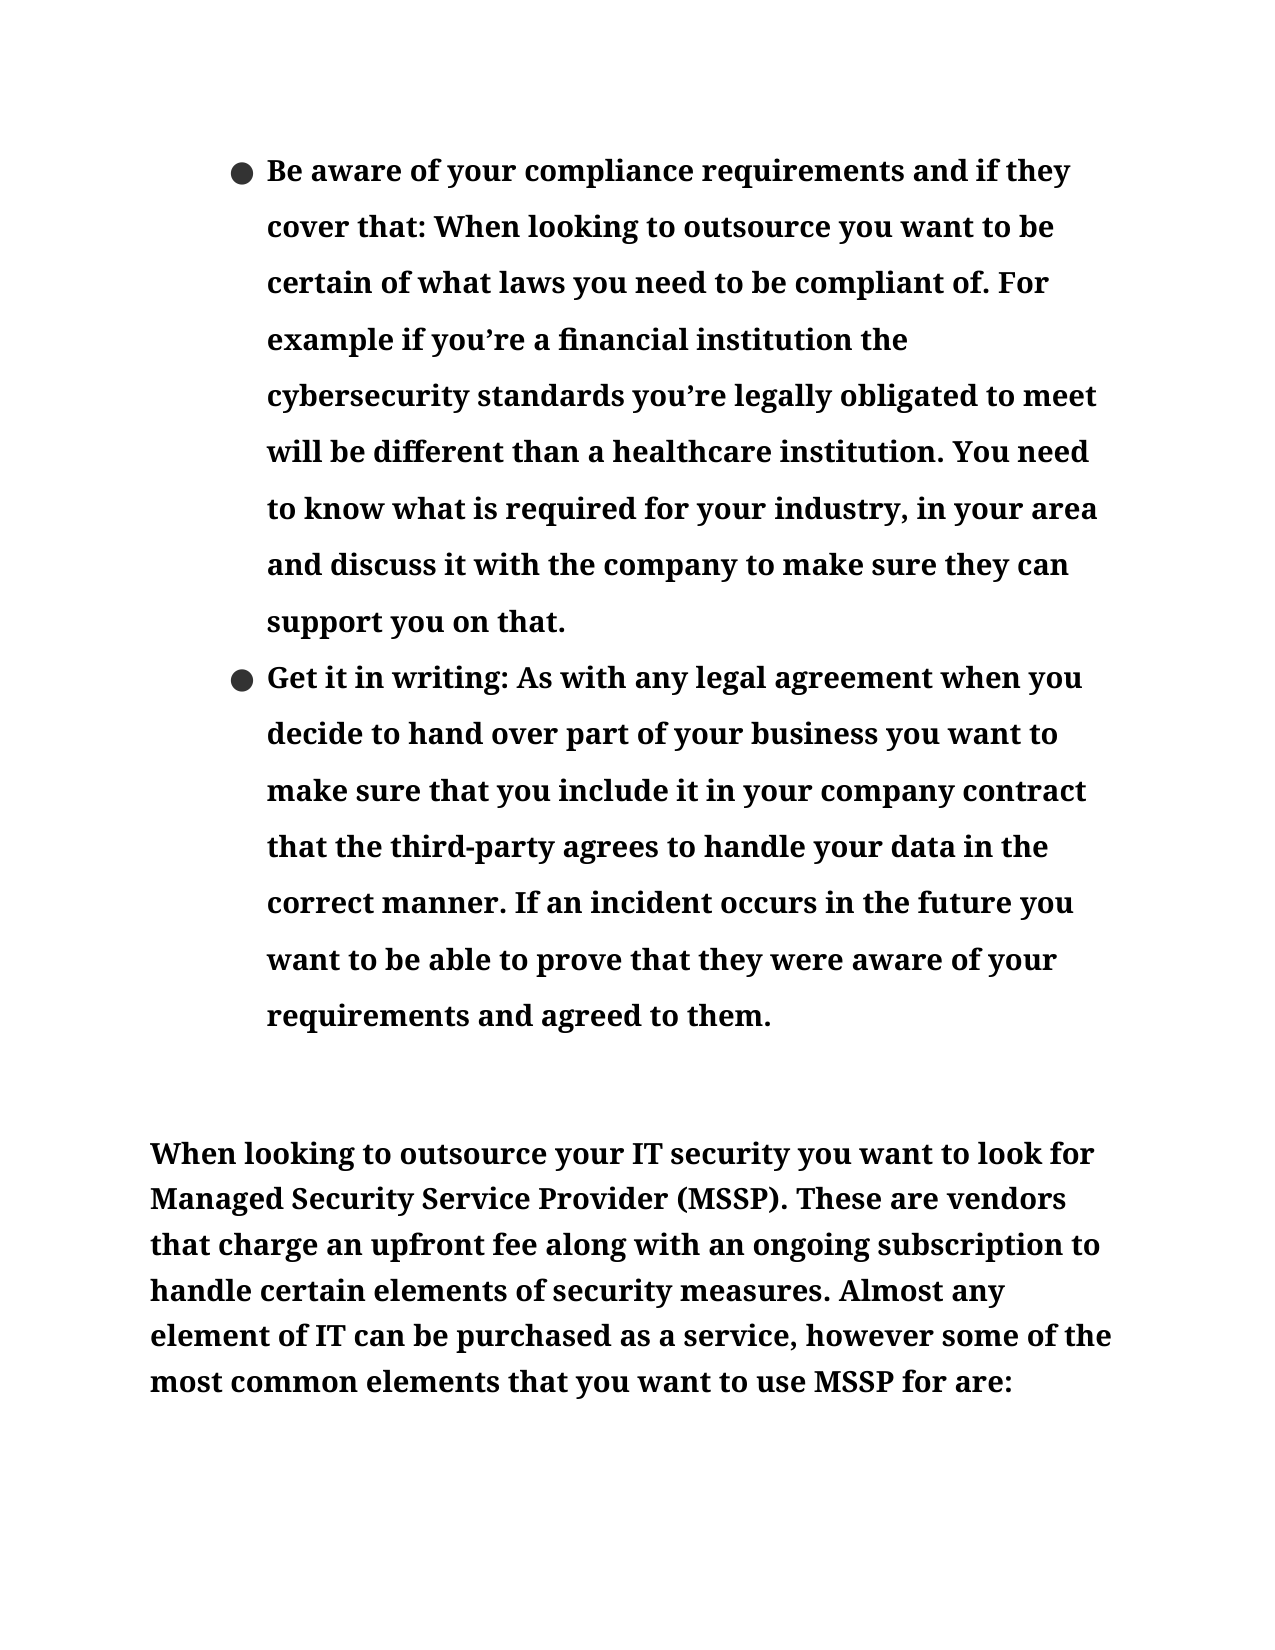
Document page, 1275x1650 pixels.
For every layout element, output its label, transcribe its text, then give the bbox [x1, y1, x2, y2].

list Be aware of your compliance requirements and if they cover that: When looking to outsource you want to be certain of what laws you need to be compliant of. For example if you’re a financial institution the cybersecurity standards you’re legally obligated to meet will be different than a healthcare institution. You need to know what is required for your ­industry, in your area and discuss it with the company to make sure they can support you on that. [229, 150, 1102, 641]
list Get it in writing: As with any legal agreement when you decide to hand over part of your business you want to make sure that you include it in your company contract that the third-party agrees to handle your data in the correct manner. If an incident occurs in the future you want to be able to prove that they were aware of your requirements and agreed to them. [229, 657, 1102, 1035]
text When looking to outsource your IT security you want to look for Managed Security Service Provider (MSSP). These are vendors that charge an upfront fee along with an ongoing subscription to handle certain elements of security measures. Almost any element of IT can be purchased as a service, however some of the most common elements that you want to use MSSP for are: [150, 1133, 1125, 1401]
